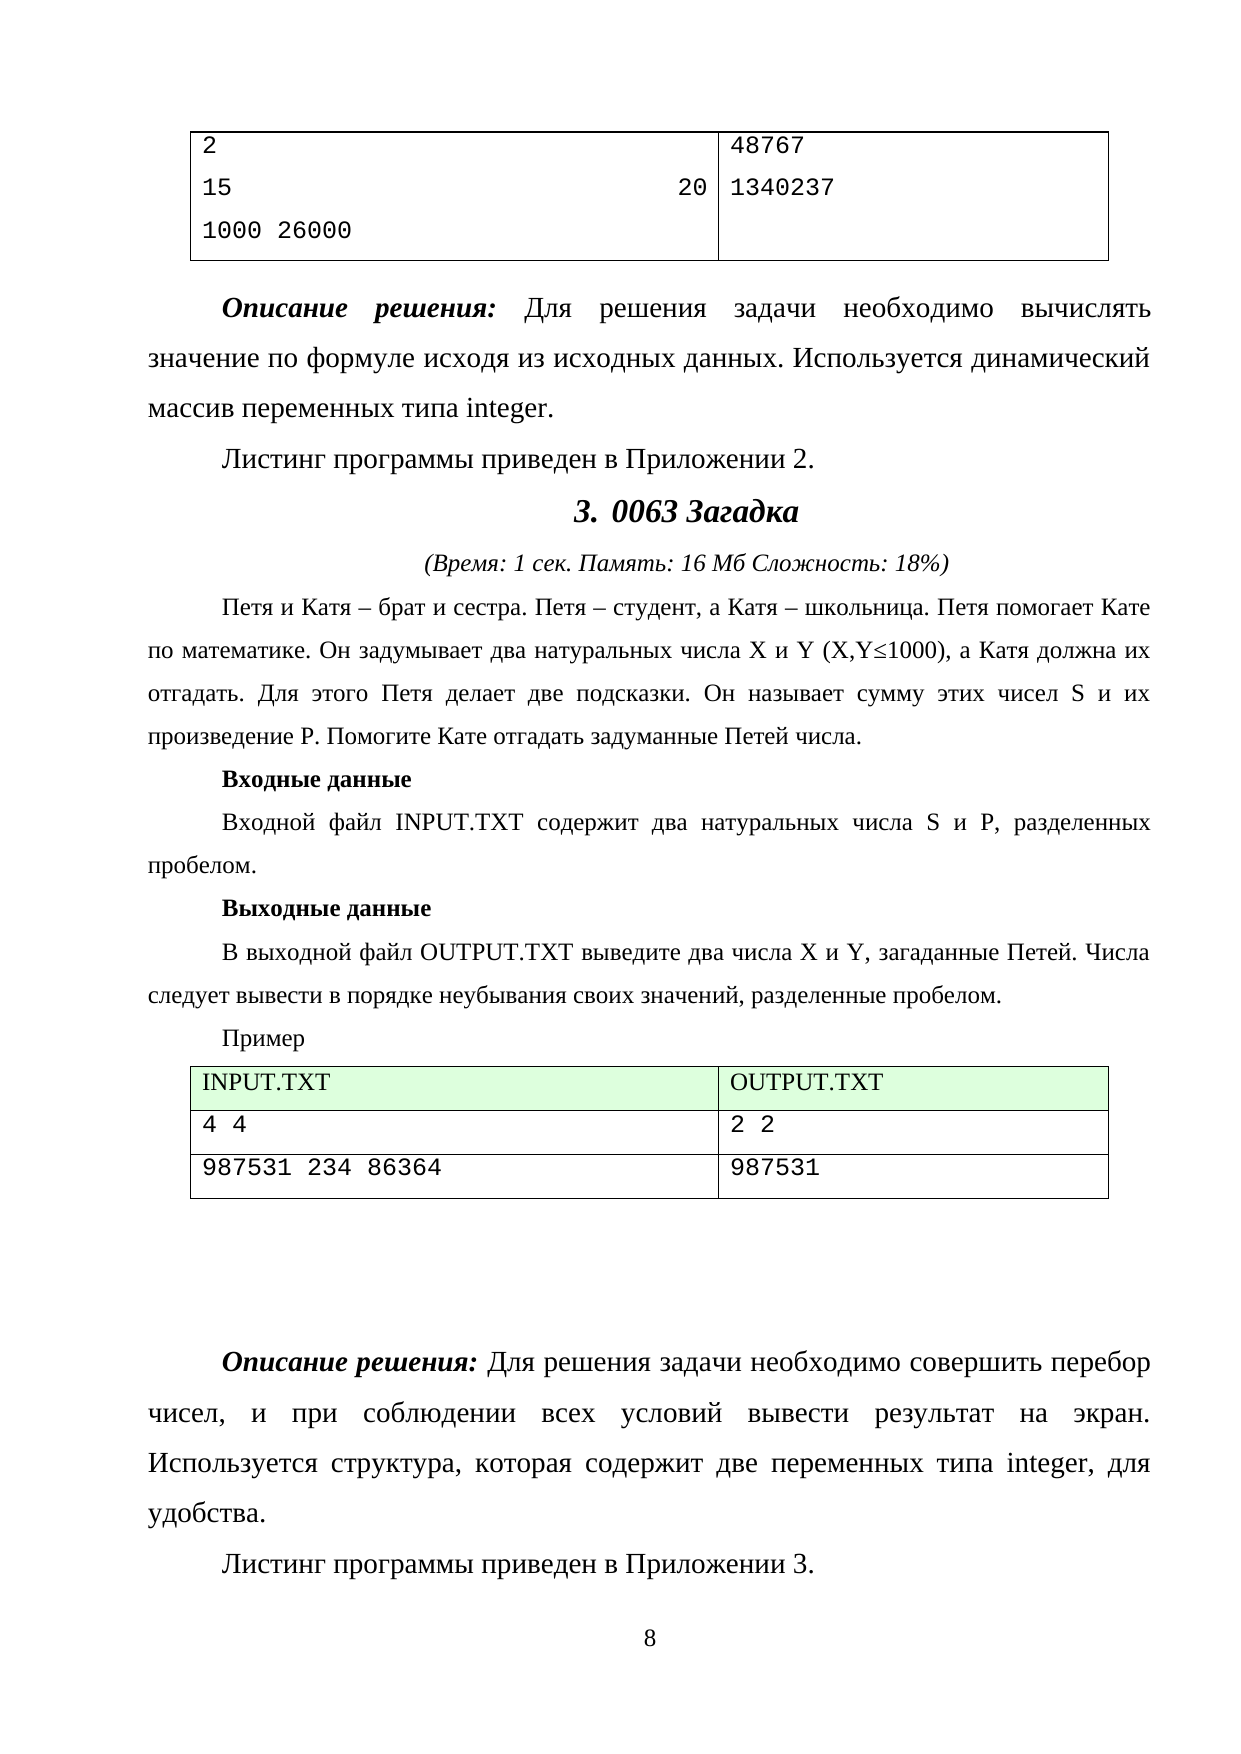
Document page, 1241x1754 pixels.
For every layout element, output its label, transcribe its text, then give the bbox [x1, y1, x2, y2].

text Листинг программы приведен в Приложении 3. [148, 1546, 1152, 1579]
text Описание решения: Для решения задачи необходимо совершить перебор чисел, и при соблюдении всех условий вывести результат на экран. Используется структура, которая содержит две переменных типа integer, для удобства. [148, 1344, 1152, 1529]
list 0063 Загадка [222, 491, 1152, 529]
text Входной файл INPUT.TXT содержит два натуральных числа S и P, разделенных пробелом. [148, 807, 1152, 879]
text В выходной файл OUTPUT.TXT выведите два числа Х и Y, загаданные Петей. Числа следует вывести в порядке неубывания своих значений, разделенные пробелом. [148, 937, 1152, 1008]
table_header OUTPUT.TXT [719, 1067, 1108, 1110]
table_cell 2 15 20 1000 26000 [191, 133, 718, 260]
table_cell 4 4 [191, 1111, 718, 1154]
table_cell 2 2 [719, 1111, 1108, 1154]
text Описание решения: Для решения задачи необходимо вычислять значение по формуле исходя из исходных данных. Используется динамический массив переменных типа integer. [148, 290, 1152, 424]
text Петя и Катя – брат и сестра. Петя – студент, а Катя – школьница. Петя помогает Кате по математике. Он задумывает два натуральных числа X и Y (X,Y≤1000), а Катя должна их отгадать. Для этого Петя делает две подсказки. Он называет сумму этих чисел S и их произведение P. Помогите Кате отгадать задуманные Петей числа. [148, 592, 1152, 750]
table_cell 48767 1340237 [719, 133, 1108, 260]
text Выходные данные [148, 893, 1152, 922]
text Листинг программы приведен в Приложении 2. [148, 441, 1152, 474]
text Пример [148, 1023, 1152, 1052]
text Входные данные [148, 764, 1152, 793]
table_cell 987531 234 86364 [191, 1155, 718, 1197]
table_cell 987531 [719, 1155, 1108, 1197]
text (Время: 1 сек. Память: 16 Мб Сложность: 18%) [148, 548, 1152, 577]
table_header INPUT.TXT [191, 1067, 718, 1110]
